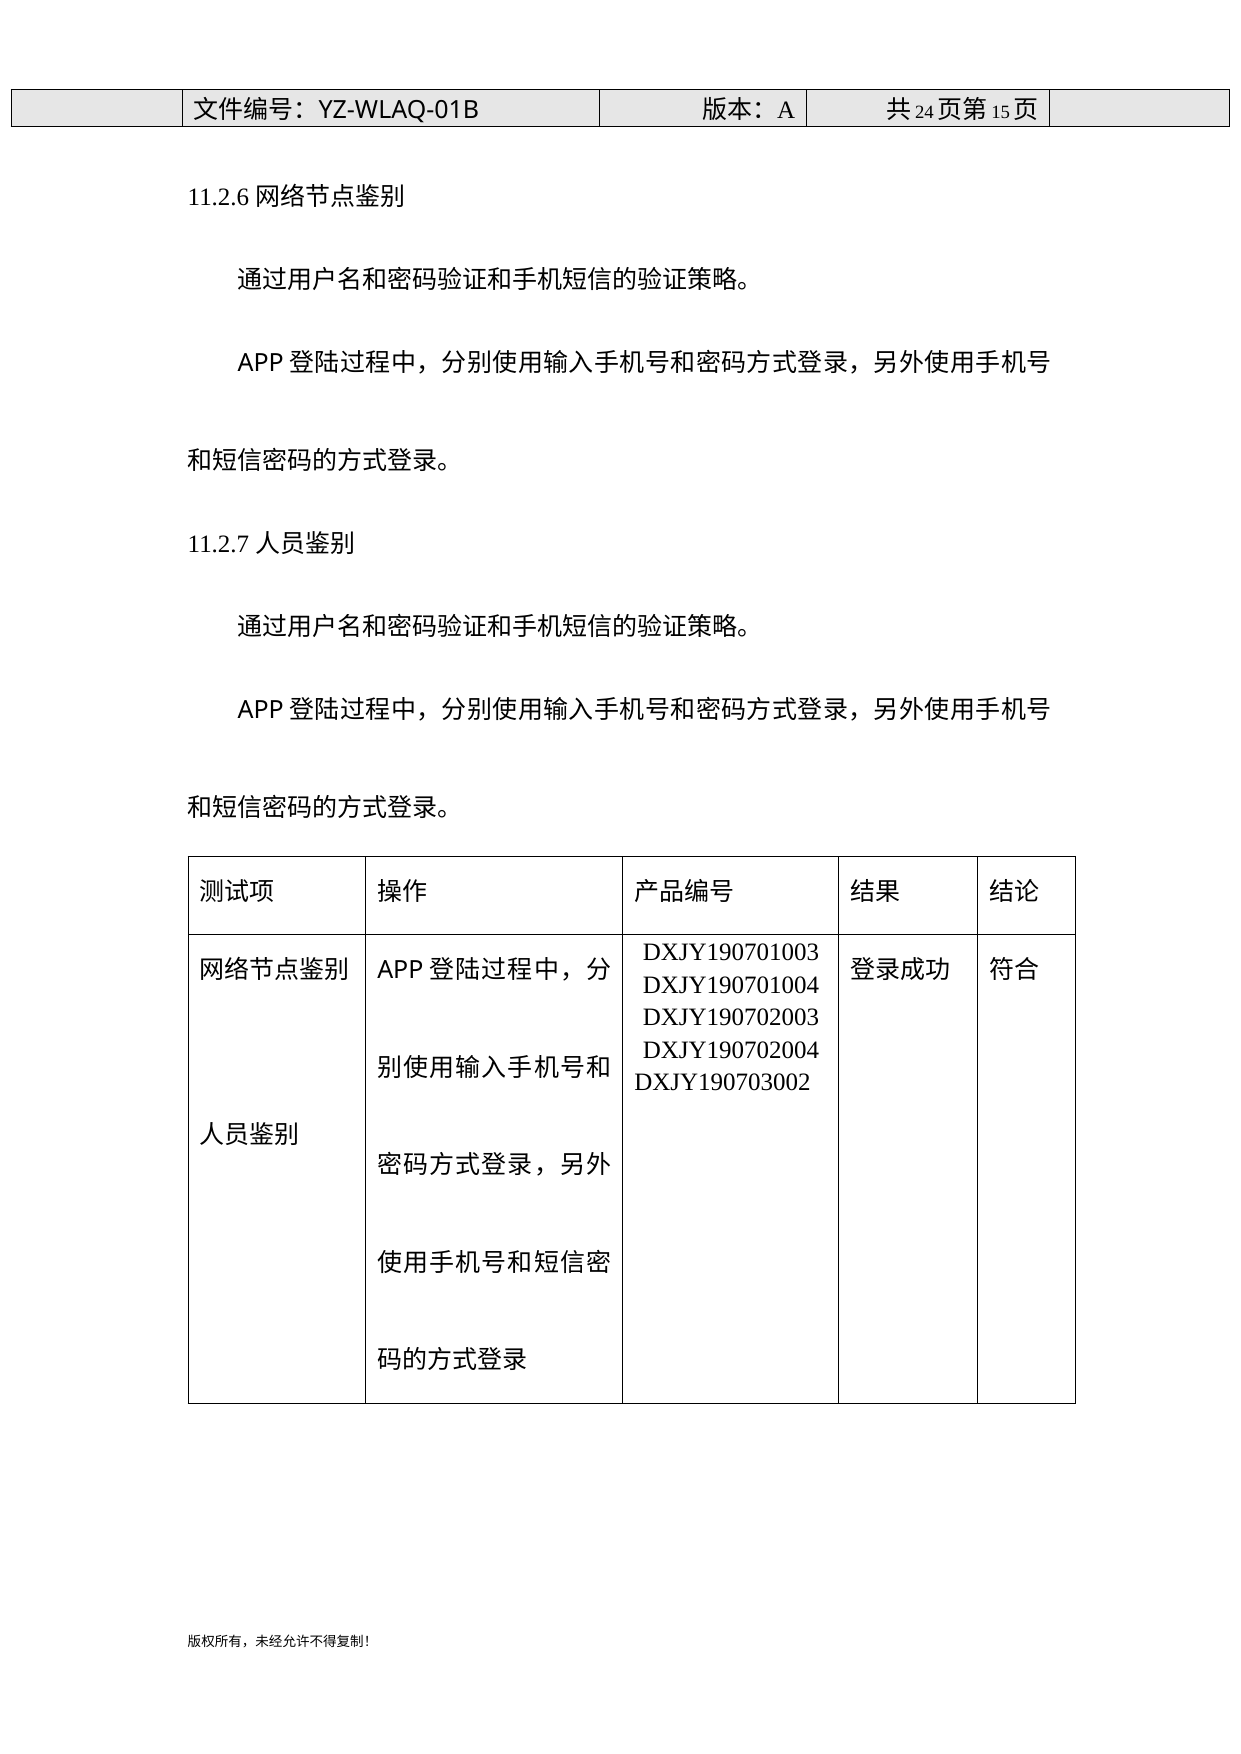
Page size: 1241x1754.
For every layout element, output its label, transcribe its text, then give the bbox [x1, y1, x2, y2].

table_header 操作 [366, 857, 622, 934]
list 网络节点鉴别 [187, 162, 1053, 227]
list 人员鉴别 [187, 509, 1053, 574]
table_cell 网络节点鉴别 人员鉴别 [189, 935, 365, 1403]
list APP登陆过程中，分别使用输入手机号和密码方式登录，另外使用手机号和短信密码的方式登录。 [187, 328, 1053, 491]
table_cell 符合 [978, 935, 1075, 1403]
list APP登陆过程中，分别使用输入手机号和密码方式登录，另外使用手机号和短信密码的方式登录。 [187, 675, 1053, 838]
table_cell DXJY190701003 DXJY190701004 DXJY190702003 DXJY190702004 DXJY190703002 [623, 935, 838, 1403]
table_header 结果 [839, 857, 977, 934]
list 通过用户名和密码验证和手机短信的验证策略。 [187, 592, 1053, 657]
table_header 结论 [978, 857, 1075, 934]
table_header 产品编号 [623, 857, 838, 934]
table_cell APP登陆过程中，分别使用输入手机号和密码方式登录，另外使用手机号和短信密码的方式登录 [366, 935, 622, 1403]
table_header 测试项 [189, 857, 365, 934]
list 通过用户名和密码验证和手机短信的验证策略。 [187, 245, 1053, 310]
table_cell 登录成功 [839, 935, 977, 1403]
